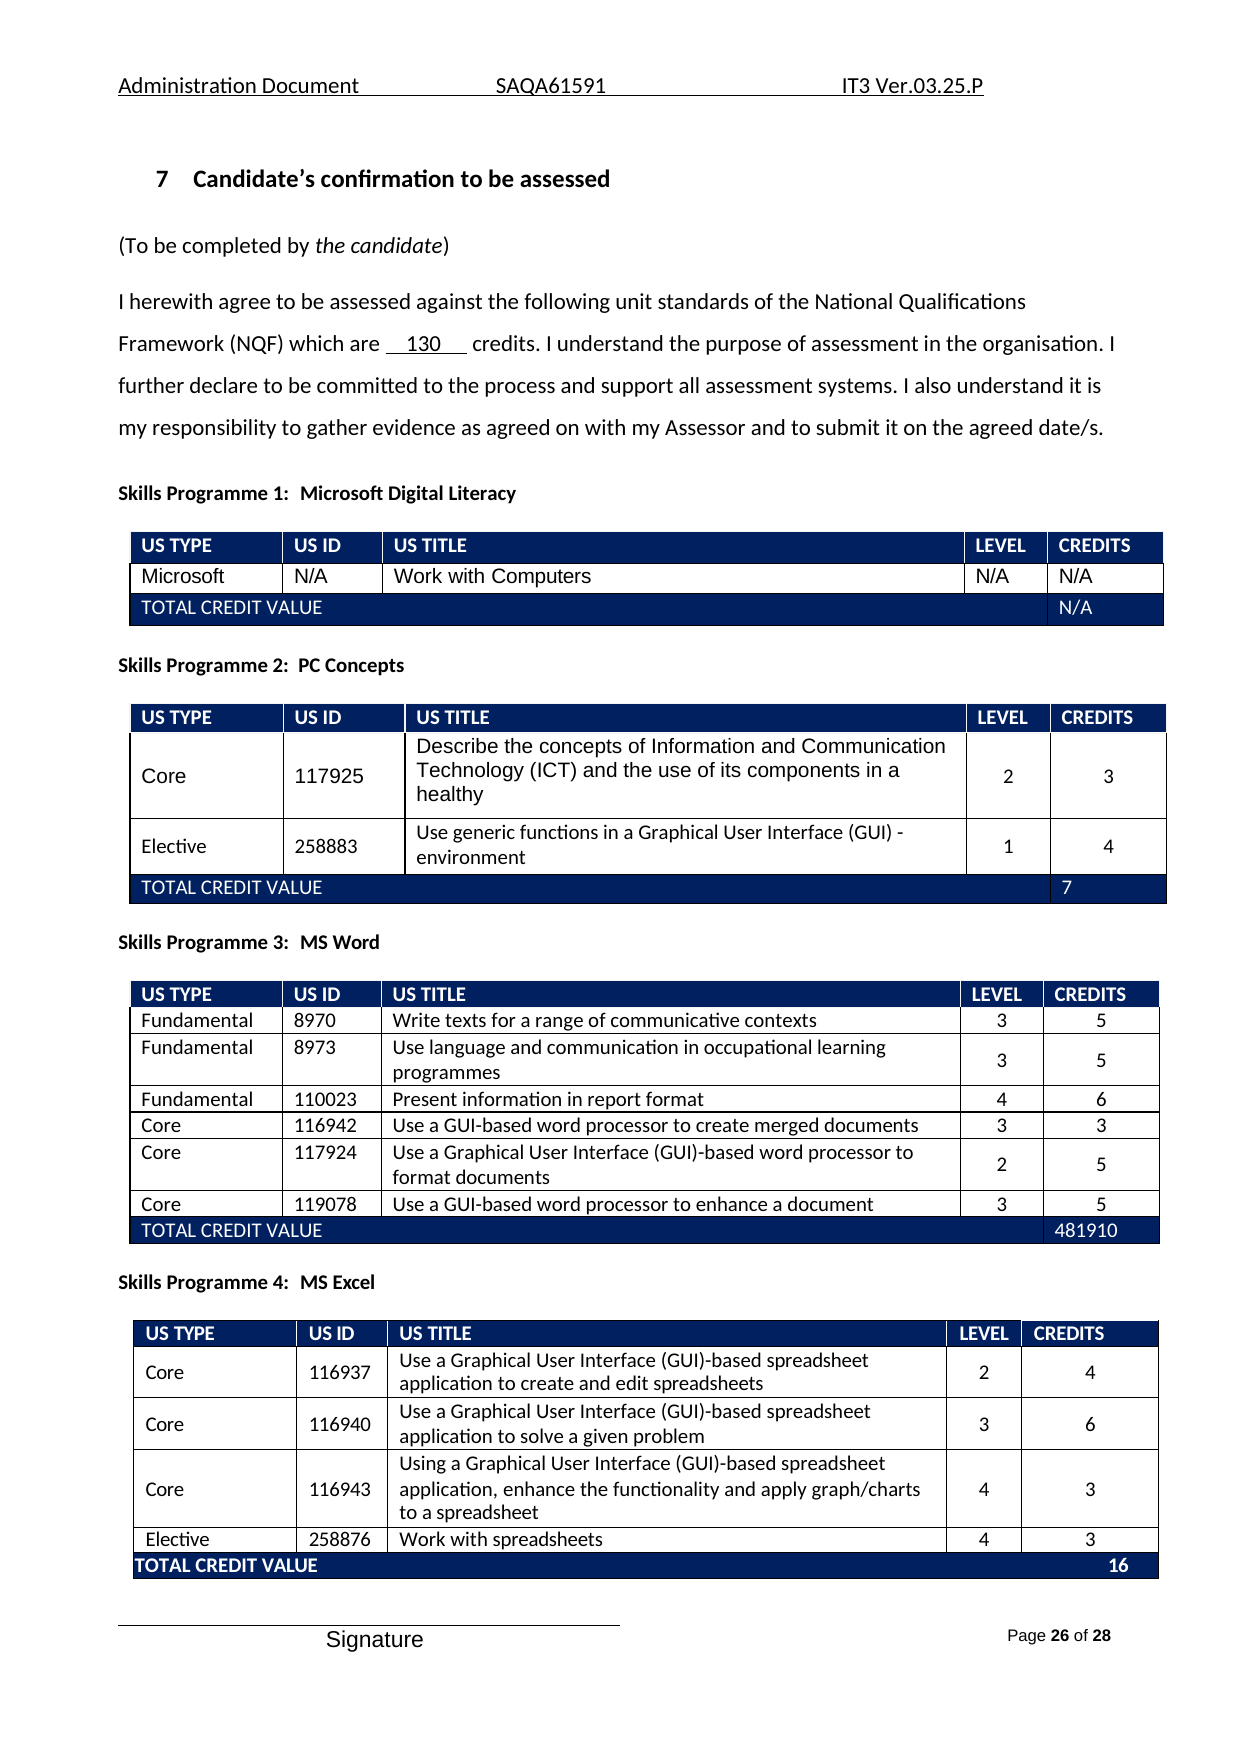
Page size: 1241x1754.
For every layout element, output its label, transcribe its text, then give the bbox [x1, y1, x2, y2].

table_cell N/A [1048, 594, 1163, 625]
table_cell TOTAL CREDIT VALUE 16 [134, 1553, 1158, 1578]
table_cell 8970 [283, 1008, 381, 1033]
subtitle Candidate’s confirmation to be assessed [156, 163, 1122, 193]
table_cell N/A [1048, 564, 1163, 593]
text Skills Programme 3: MS Word [118, 929, 1122, 955]
table_cell 5 [1044, 1191, 1159, 1216]
text Skills Programme 1: Microsoft Digital Literacy [118, 480, 1122, 506]
table_cell 2 [961, 1139, 1043, 1190]
table_cell 4 [947, 1528, 1021, 1552]
table_cell 3 [961, 1113, 1043, 1138]
table_cell Use a GUI-based word processor to enhance a document [382, 1191, 960, 1216]
table_cell 7 [1051, 875, 1166, 903]
table_cell Core [131, 1139, 282, 1190]
table_cell Elective [131, 819, 283, 873]
table_cell Elective [134, 1528, 296, 1552]
table_cell Write texts for a range of communicative contexts [382, 1008, 960, 1033]
table_cell Core [134, 1450, 296, 1527]
table_cell 1 [967, 819, 1050, 873]
table_cell Core [131, 1113, 282, 1138]
table_cell 258876 [297, 1528, 387, 1552]
table_cell Using a Graphical User Interface (GUI)-based spreadsheet application, enhance the functionality and apply graph/charts to a spreadsheet [388, 1450, 946, 1527]
table_cell 8973 [283, 1034, 381, 1085]
table_header LEVEL [967, 704, 1050, 732]
table_header CREDITS [1022, 1321, 1158, 1346]
table_header US TYPE [131, 704, 283, 732]
table_cell Core [134, 1398, 296, 1449]
table_header CREDITS [1051, 704, 1166, 732]
table_header US TITLE [383, 532, 964, 563]
table_cell Use generic functions in a Graphical User Interface (GUI) - environment [406, 819, 966, 873]
table_cell 116940 [297, 1398, 387, 1449]
table_header LEVEL [961, 981, 1043, 1007]
text (To be completed by the candidate) [118, 231, 1122, 259]
table_cell N/A [965, 564, 1047, 593]
table_cell Core [131, 1191, 282, 1216]
table_cell Fundamental [131, 1034, 282, 1085]
table_cell 4 [1022, 1347, 1158, 1397]
table_cell 116943 [297, 1450, 387, 1527]
table_cell Use a Graphical User Interface (GUI)-based word processor to format documents [382, 1139, 960, 1190]
table_cell 119078 [283, 1191, 381, 1216]
table_cell TOTAL CREDIT VALUE [131, 1217, 1043, 1243]
table_cell 4 [1051, 819, 1166, 873]
table_cell 3 [961, 1034, 1043, 1085]
table_cell 3 [1022, 1528, 1158, 1552]
table_cell TOTAL CREDIT VALUE [131, 594, 1047, 625]
table_cell 25 [1044, 1217, 1159, 1243]
table_cell 3 [961, 1008, 1043, 1033]
table_header LEVEL [947, 1321, 1021, 1346]
table_header US TITLE [388, 1321, 946, 1346]
table_cell 5 [1044, 1034, 1159, 1085]
table_cell 110023 [283, 1086, 381, 1111]
table_cell Fundamental [131, 1086, 282, 1111]
table_header US TITLE [406, 704, 966, 732]
table_cell 3 [961, 1191, 1043, 1216]
table_cell 3 [1051, 734, 1166, 818]
table_cell 3 [1044, 1113, 1159, 1138]
table_cell Describe the concepts of Information and Communication Technology (ICT) and the use of its components in a healthy [406, 734, 966, 818]
text I herewith agree to be assessed against the following unit standards of the National Qualifications Framework (NQF) which are 130 credits. I understand the purpose of assessment in the organisation. I further declare to be committed to the process and support all assessment systems. I also understand it is my responsibility to gather evidence as agreed on with my Assessor and to submit it on the agreed date/s. [118, 287, 1122, 441]
table_header US TYPE [134, 1321, 296, 1346]
table_cell Use a Graphical User Interface (GUI)-based spreadsheet application to solve a given problem [388, 1398, 946, 1449]
table_cell 117924 [283, 1139, 381, 1190]
table_cell 5 [1044, 1139, 1159, 1190]
table_header US TYPE [131, 981, 282, 1007]
table_header US TITLE [382, 981, 960, 1007]
table_cell Use a GUI-based word processor to create merged documents [382, 1113, 960, 1138]
table_cell Work with Computers [383, 564, 964, 593]
table_cell 6 [1022, 1398, 1158, 1449]
table_cell TOTAL CREDIT VALUE [131, 875, 1050, 903]
table_header CREDITS [1048, 532, 1163, 563]
table_header US ID [283, 981, 381, 1007]
table_cell 116937 [297, 1347, 387, 1397]
table_cell 4 [947, 1450, 1021, 1527]
table_header US ID [283, 532, 382, 563]
table_cell Use a Graphical User Interface (GUI)-based spreadsheet application to create and edit spreadsheets [388, 1347, 946, 1397]
table_header LEVEL [965, 532, 1047, 563]
table_cell 116942 [283, 1113, 381, 1138]
text Skills Programme 2: PC Concepts [118, 652, 1122, 678]
table_cell Microsoft [131, 564, 282, 593]
table_cell Use language and communication in occupational learning programmes [382, 1034, 960, 1085]
table_header US ID [297, 1321, 387, 1346]
table_header US TYPE [131, 532, 282, 563]
table_cell Core [134, 1347, 296, 1397]
table_cell 4 [961, 1086, 1043, 1111]
table_cell Fundamental [131, 1008, 282, 1033]
table_cell Core [131, 734, 283, 818]
table_cell Work with spreadsheets [388, 1528, 946, 1552]
table_cell 258883 [284, 819, 404, 873]
table_cell N/A [283, 564, 382, 593]
table_header US ID [284, 704, 404, 732]
table_cell 2 [947, 1347, 1021, 1397]
table_cell 117925 [284, 734, 404, 818]
text Skills Programme 4: MS Excel [118, 1269, 1122, 1295]
table_cell 6 [1044, 1086, 1159, 1111]
table_cell 2 [967, 734, 1050, 818]
table_cell Present information in report format [382, 1086, 960, 1111]
table_cell 5 [1044, 1008, 1159, 1033]
table_cell 3 [947, 1398, 1021, 1449]
table_cell 3 [1022, 1450, 1158, 1527]
table_header CREDITS [1044, 981, 1159, 1007]
